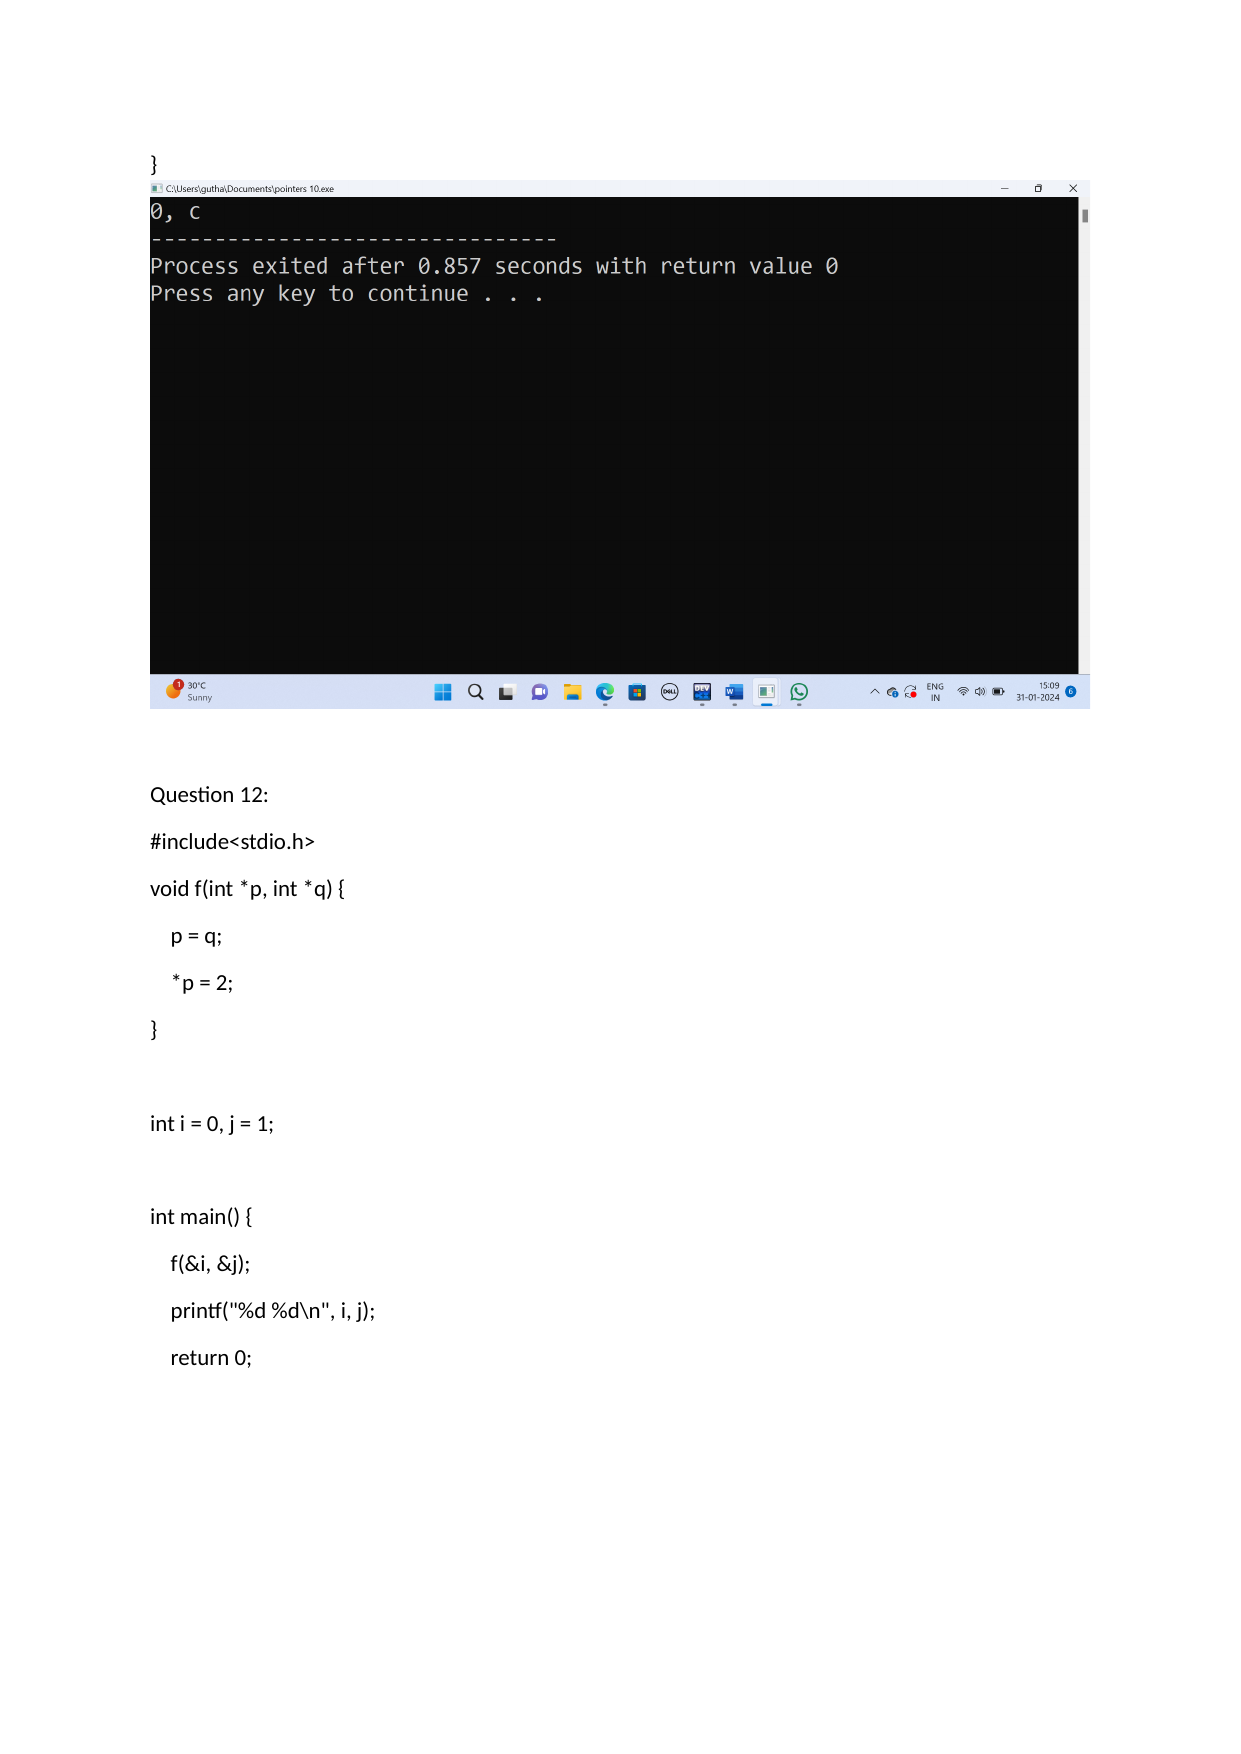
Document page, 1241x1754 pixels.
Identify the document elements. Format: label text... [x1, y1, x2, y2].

text int main() { [150, 1202, 1090, 1230]
text void f(int *p, int *q) { [150, 874, 1090, 902]
text } [150, 150, 1090, 180]
text *p = 2; [150, 968, 1090, 996]
text printf("%d %d\n", i, j); [150, 1296, 1090, 1324]
picture [150, 180, 1091, 709]
text } [150, 1015, 1090, 1043]
text #include<stdio.h> [150, 827, 1090, 855]
text return 0; [150, 1343, 1090, 1371]
text f(&i, &j); [150, 1249, 1090, 1277]
text p = q; [150, 921, 1090, 949]
text int i = 0, j = 1; [150, 1109, 1090, 1137]
text Question 12: [150, 781, 1090, 808]
